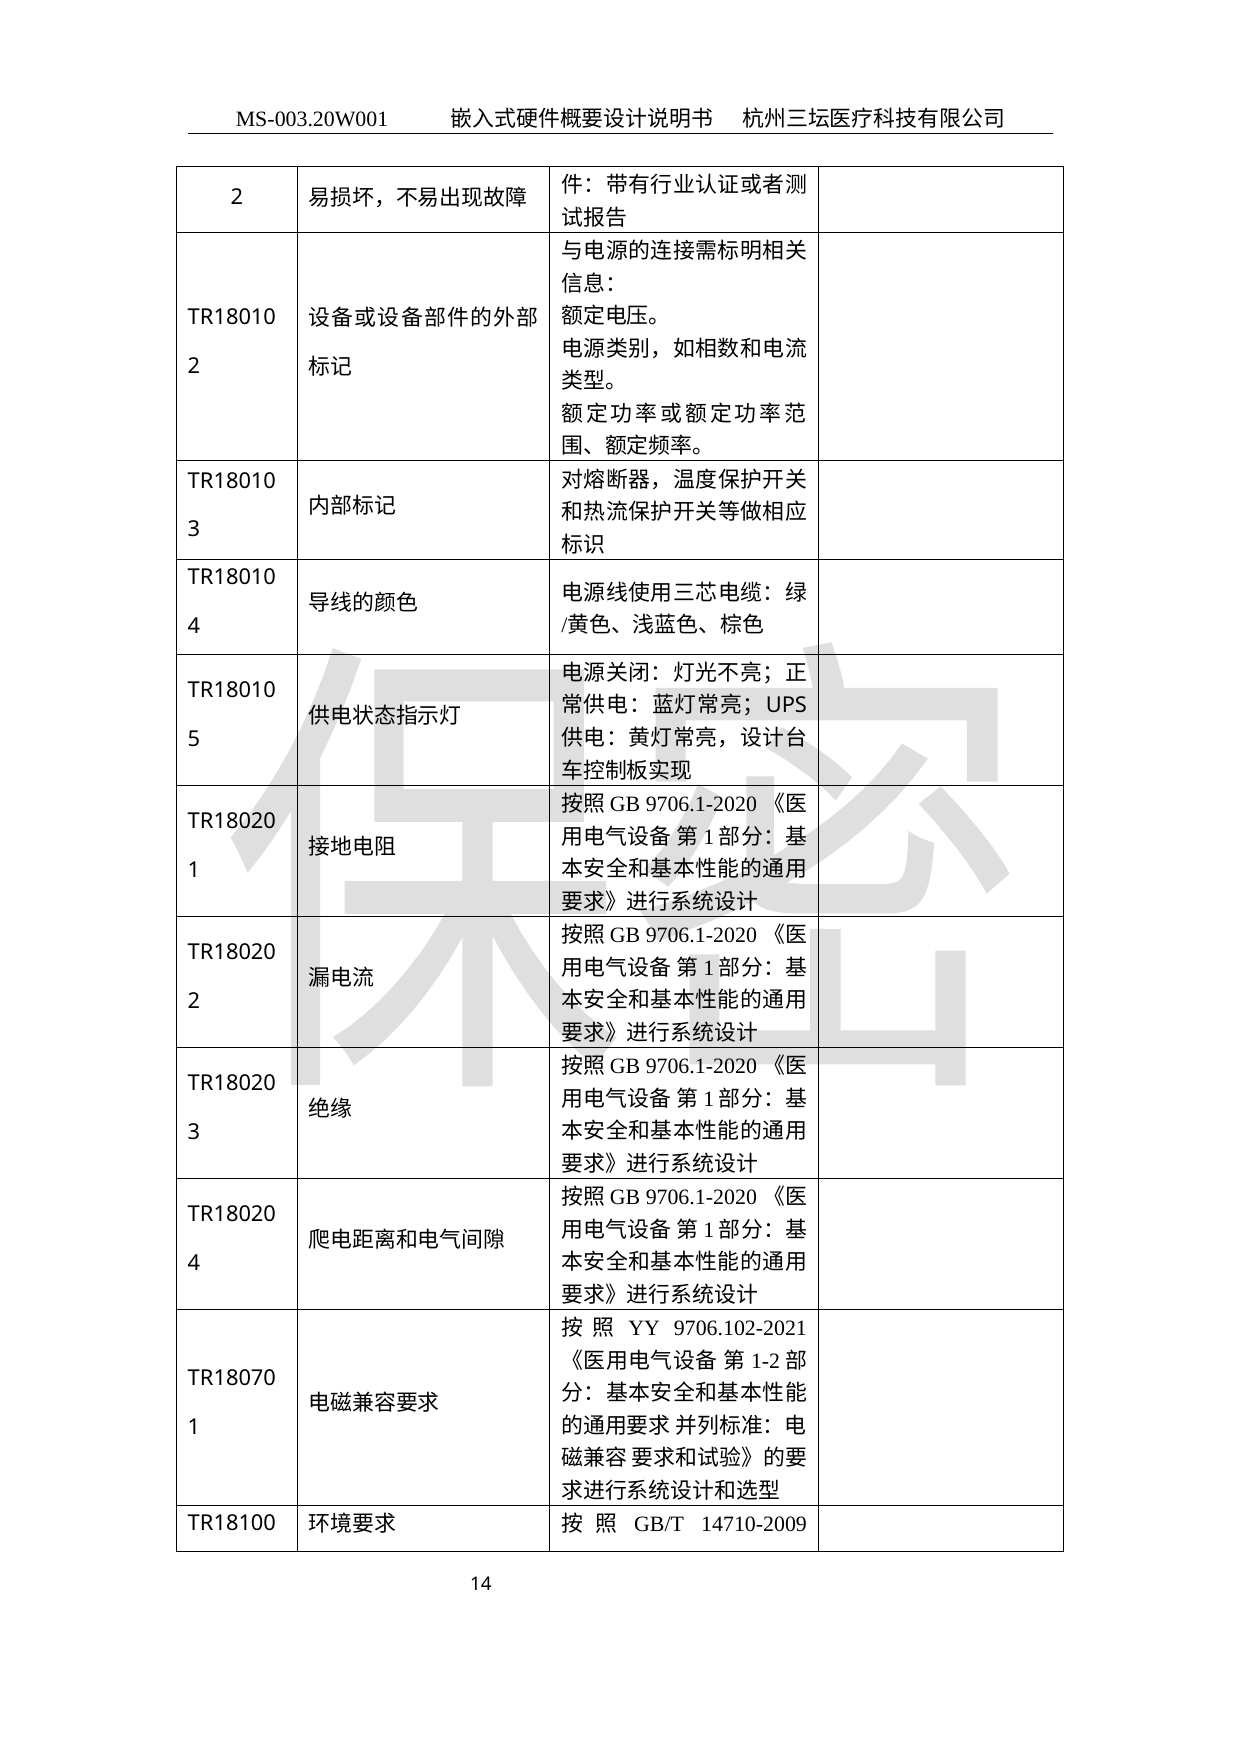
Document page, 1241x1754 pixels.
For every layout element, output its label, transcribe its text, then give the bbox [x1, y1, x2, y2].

table_cell [819, 1506, 1063, 1551]
table_cell [819, 560, 1063, 654]
table_cell [819, 1179, 1063, 1309]
table_cell 导线的颜色 [298, 560, 549, 654]
table_cell 对熔断器，温度保护开关和热流保护开关等做相应标识 [550, 461, 818, 559]
table_cell 绝缘 [298, 1048, 549, 1178]
table_cell 与电源的连接需标明相关信息： 额定电压。 电源类别，如相数和电流类型。 额定功率或额定功率范围、额定频率。 [550, 233, 818, 460]
table_cell [819, 786, 1063, 916]
table_cell 内部标记 [298, 461, 549, 559]
table_cell TR180102 [177, 233, 297, 460]
table_cell [819, 655, 1063, 785]
table_cell 供电状态指示灯 [298, 655, 549, 785]
table_cell [819, 1310, 1063, 1505]
table_cell TR180105 [177, 655, 297, 785]
table_cell TR170802 [177, 167, 297, 232]
table_cell 爬电距离和电气间隙 [298, 1179, 549, 1309]
table_cell 按照GB 9706.1-2020 《医用电气设备 第1部分：基本安全和基本性能的通用要求》进行系统设计 [550, 1179, 818, 1309]
table_cell 设备或设备部件的外部标记 [298, 233, 549, 460]
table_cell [550, 1506, 818, 1551]
table_cell 按照GB 9706.1-2020 《医用电气设备 第1部分：基本安全和基本性能的通用要求》进行系统设计 [550, 1048, 818, 1178]
table_cell [819, 233, 1063, 460]
table_cell TR180104 [177, 560, 297, 654]
table_cell [819, 461, 1063, 559]
table_cell 按照GB 9706.1-2020 《医用电气设备 第1部分：基本安全和基本性能的通用要求》进行系统设计 [550, 786, 818, 916]
table_cell TR180701 [177, 1310, 297, 1505]
table_cell 电源线使用三芯电缆：绿/黄色、浅蓝色、棕色 [550, 560, 818, 654]
table_cell 电磁兼容要求 [298, 1310, 549, 1505]
table_cell TR180203 [177, 1048, 297, 1178]
table_cell TR180201 [177, 786, 297, 916]
table_cell 漏电流 [298, 917, 549, 1047]
table_cell TR180202 [177, 917, 297, 1047]
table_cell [550, 167, 818, 232]
table_cell 电源关闭：灯光不亮；正常供电：蓝灯常亮；UPS供电：黄灯常亮，设计台车控制板实现 [550, 655, 818, 785]
table_cell [819, 1048, 1063, 1178]
table_cell 环境要求 [298, 1506, 549, 1551]
table_cell [819, 917, 1063, 1047]
table_cell TR180204 [177, 1179, 297, 1309]
table_cell [819, 167, 1063, 232]
table_cell 按照GB 9706.1-2020 《医用电气设备 第1部分：基本安全和基本性能的通用要求》进行系统设计 [550, 917, 818, 1047]
table_cell 按照YY 9706.102-2021 《医用电气设备 第1-2部分：基本安全和基本性能的通用要求 并列标准：电磁兼容 要求和试验》的要求进行系统设计和选型 [550, 1310, 818, 1505]
table_cell 接地电阻 [298, 786, 549, 916]
table_cell TR181001 [177, 1506, 297, 1551]
table_cell TR180103 [177, 461, 297, 559]
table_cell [298, 167, 549, 232]
